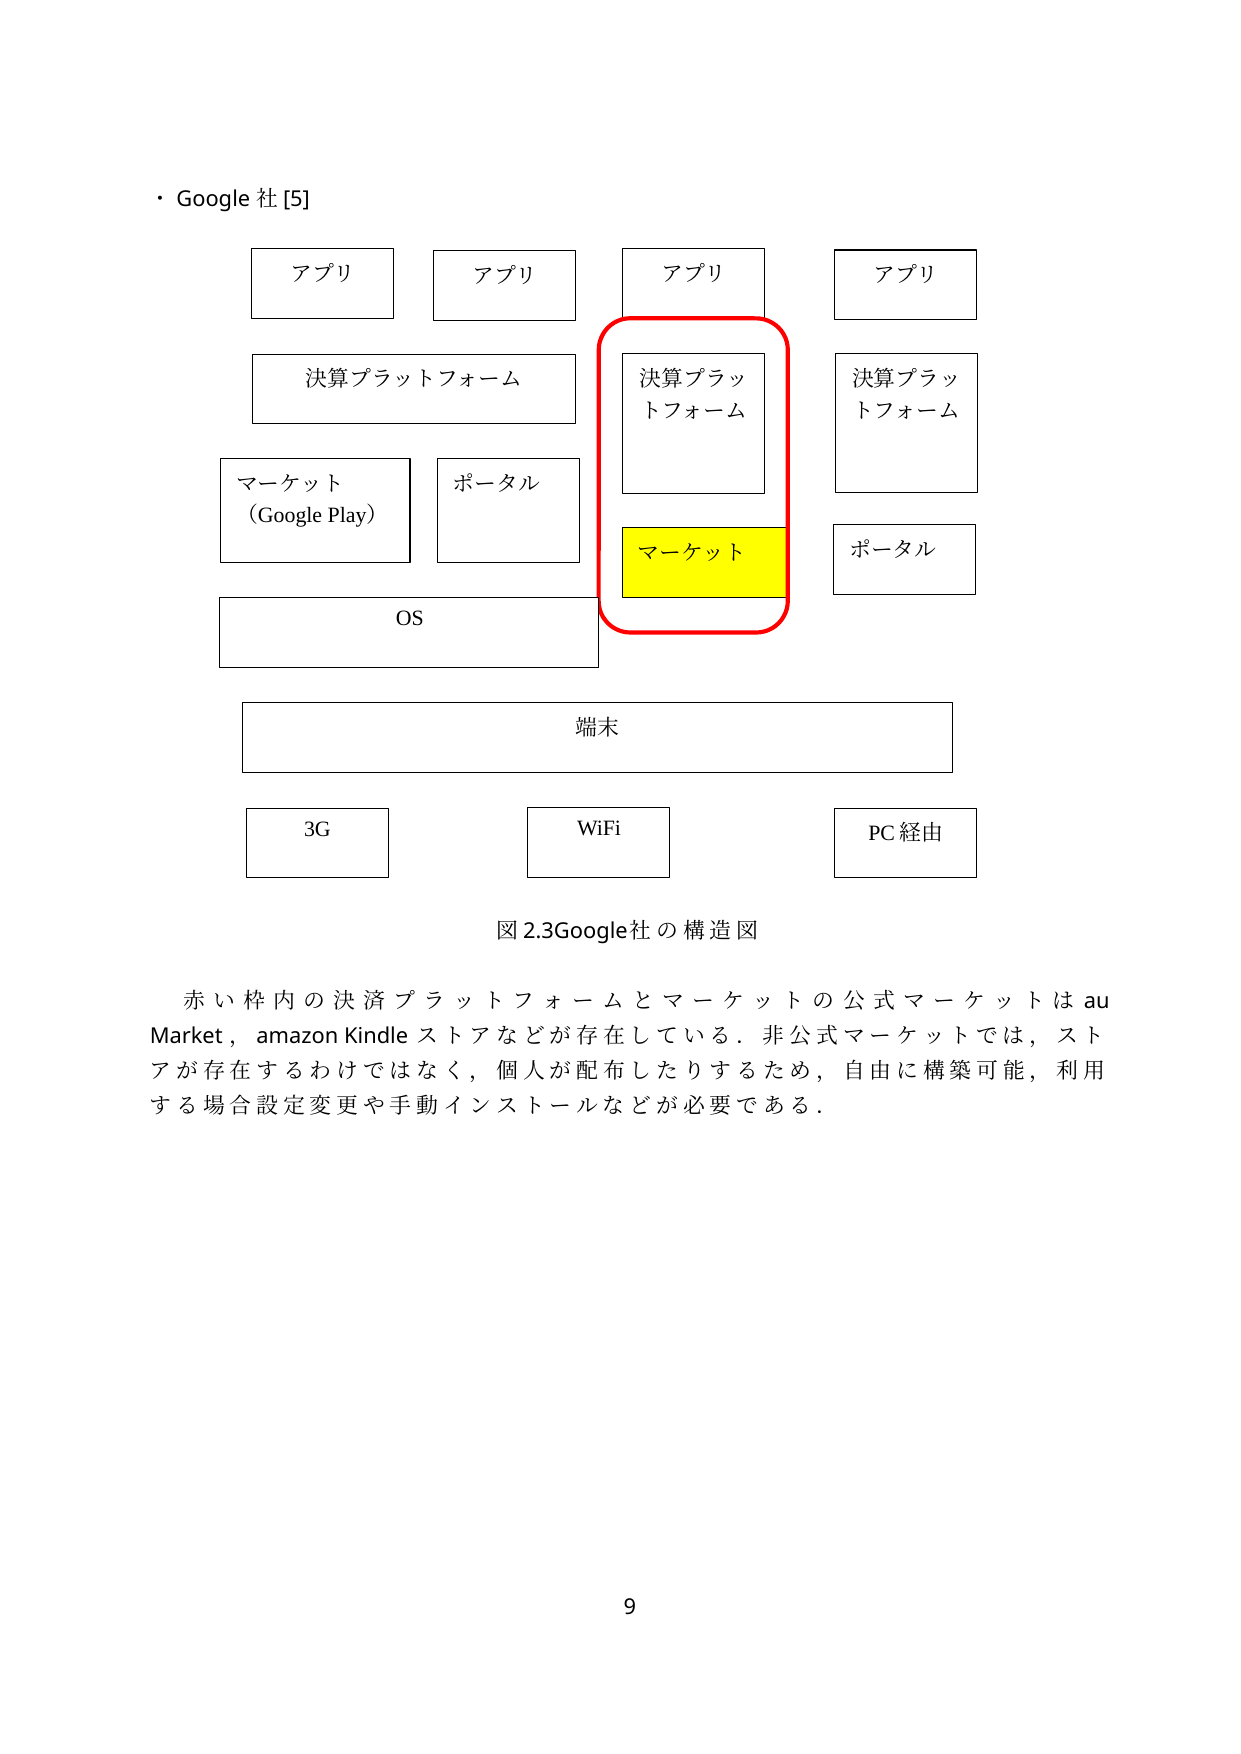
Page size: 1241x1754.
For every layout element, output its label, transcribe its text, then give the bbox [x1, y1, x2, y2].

text 図2.3Google社の構造図 [149, 912, 1109, 947]
text 赤い枠内の決済プラットフォームとマーケットの公式マーケットはau Market，amazon Kindleストアなどが存在している．非公式マーケットでは，ストアが存在するわけではなく，個人が配布したりするため，自由に構築可能，利用する場合設定変更や手動インストールなどが必要である． [149, 982, 1109, 1121]
text ・Google社[5] [149, 179, 1109, 214]
